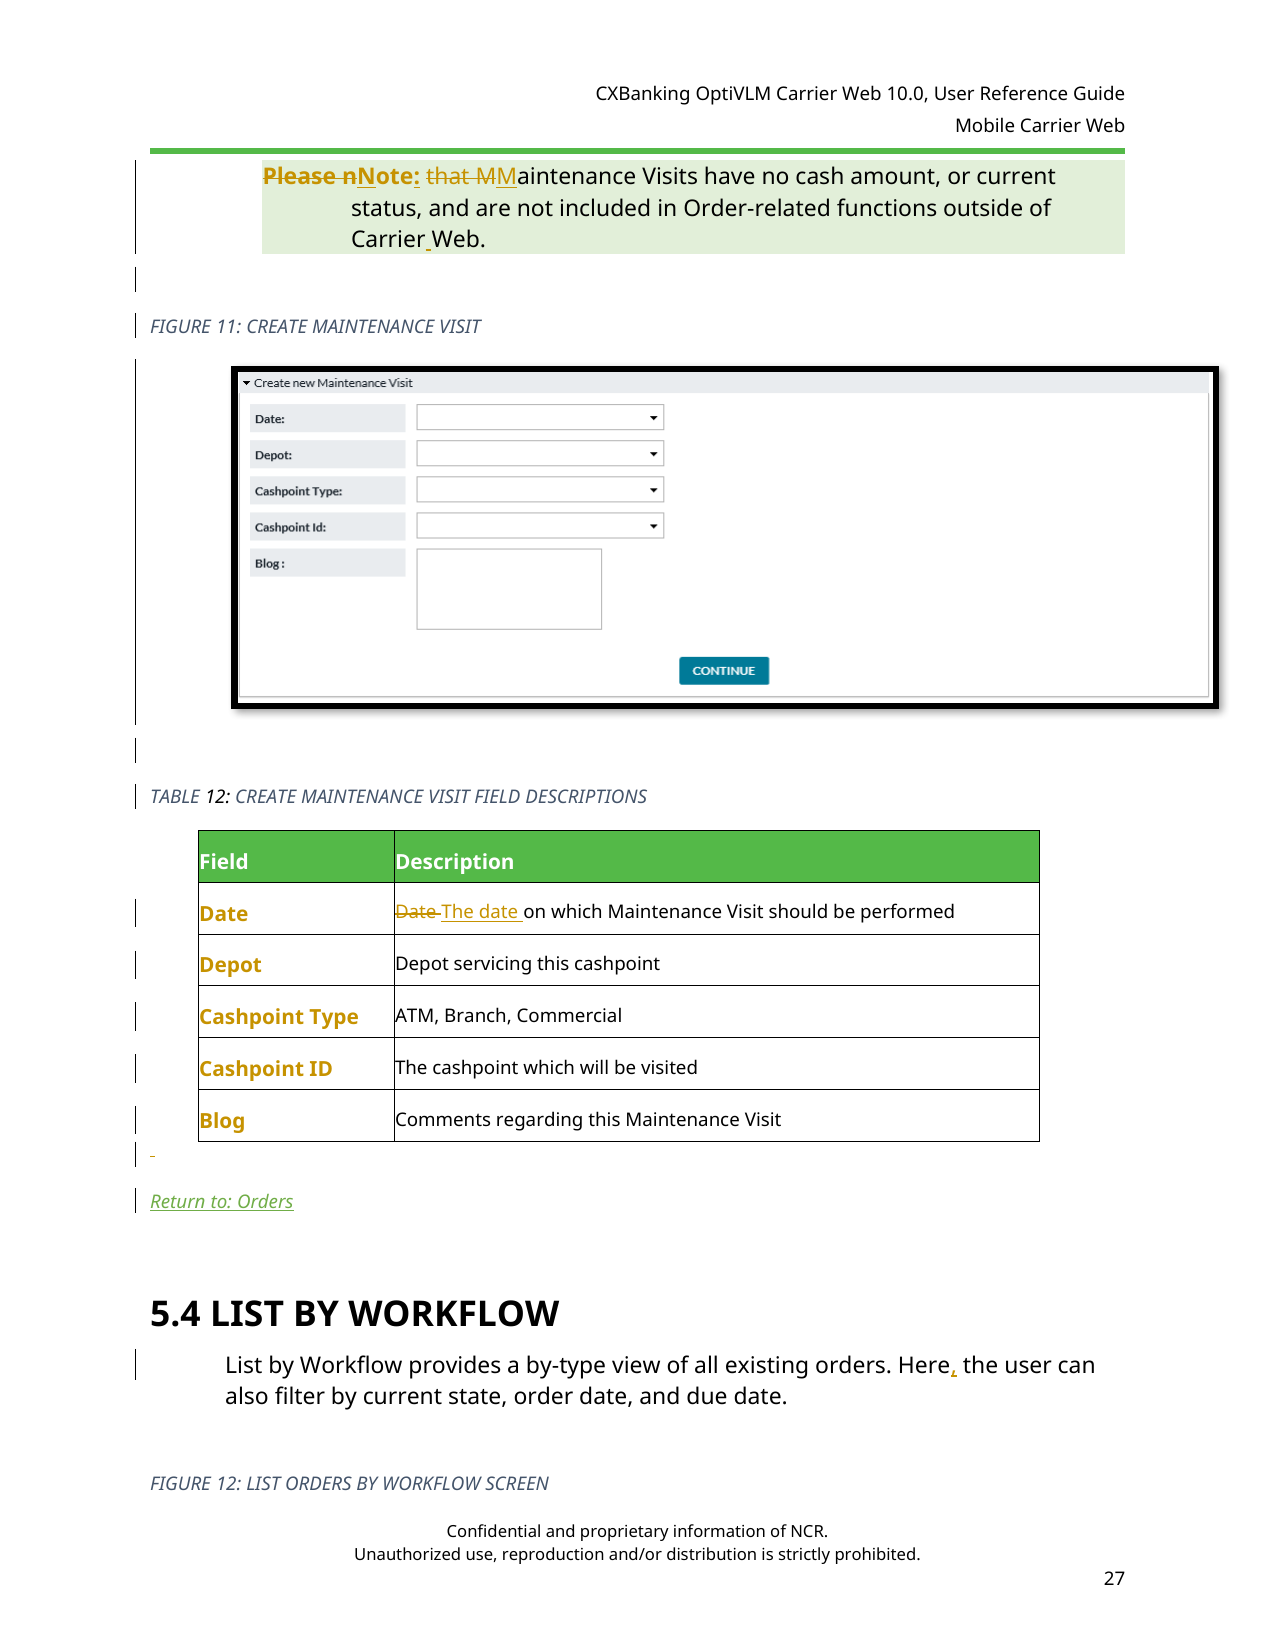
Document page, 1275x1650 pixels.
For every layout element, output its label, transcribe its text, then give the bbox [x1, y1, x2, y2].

text List by Workflow provides a by-type view of all existing orders. Here the user can also filter by current state, order date, and due date. [225, 1349, 1125, 1411]
table_cell Depot servicing this cashpoint [395, 935, 1039, 985]
table_cell The cashpoint which will be visited [395, 1038, 1039, 1089]
table_cell Comments regarding this Maintenance Visit [395, 1090, 1039, 1141]
text FIGURE 12: LIST ORDERS BY WORKFLOW SCREEN [150, 1470, 1125, 1496]
table_cell Depot [199, 935, 394, 985]
text Return to: Orders [150, 1188, 1125, 1213]
table_cell Cashpoint ID [199, 1038, 394, 1089]
picture [238, 372, 1213, 703]
table_cell on which Maintenance Visit should be performed [395, 883, 1039, 933]
table_header Field [199, 831, 394, 882]
table_header Description [395, 831, 1039, 882]
text TABLE 12: CREATE MAINTENANCE VISIT FIELD DESCRIPTIONS [150, 784, 1125, 809]
table_cell Blog [199, 1090, 394, 1141]
table_cell Cashpoint Type [199, 986, 394, 1037]
text FIGURE 11: CREATE MAINTENANCE VISIT [150, 313, 1125, 338]
text ote aintenance Visits have no cash amount, or current status, and are not included in Order-related functions outside of CarrierWeb. [262, 160, 1125, 254]
subtitle LIST BY WORKFLOW [150, 1288, 1125, 1336]
table_cell ATM, Branch, Commercial [395, 986, 1039, 1037]
table_cell Date [199, 883, 394, 933]
